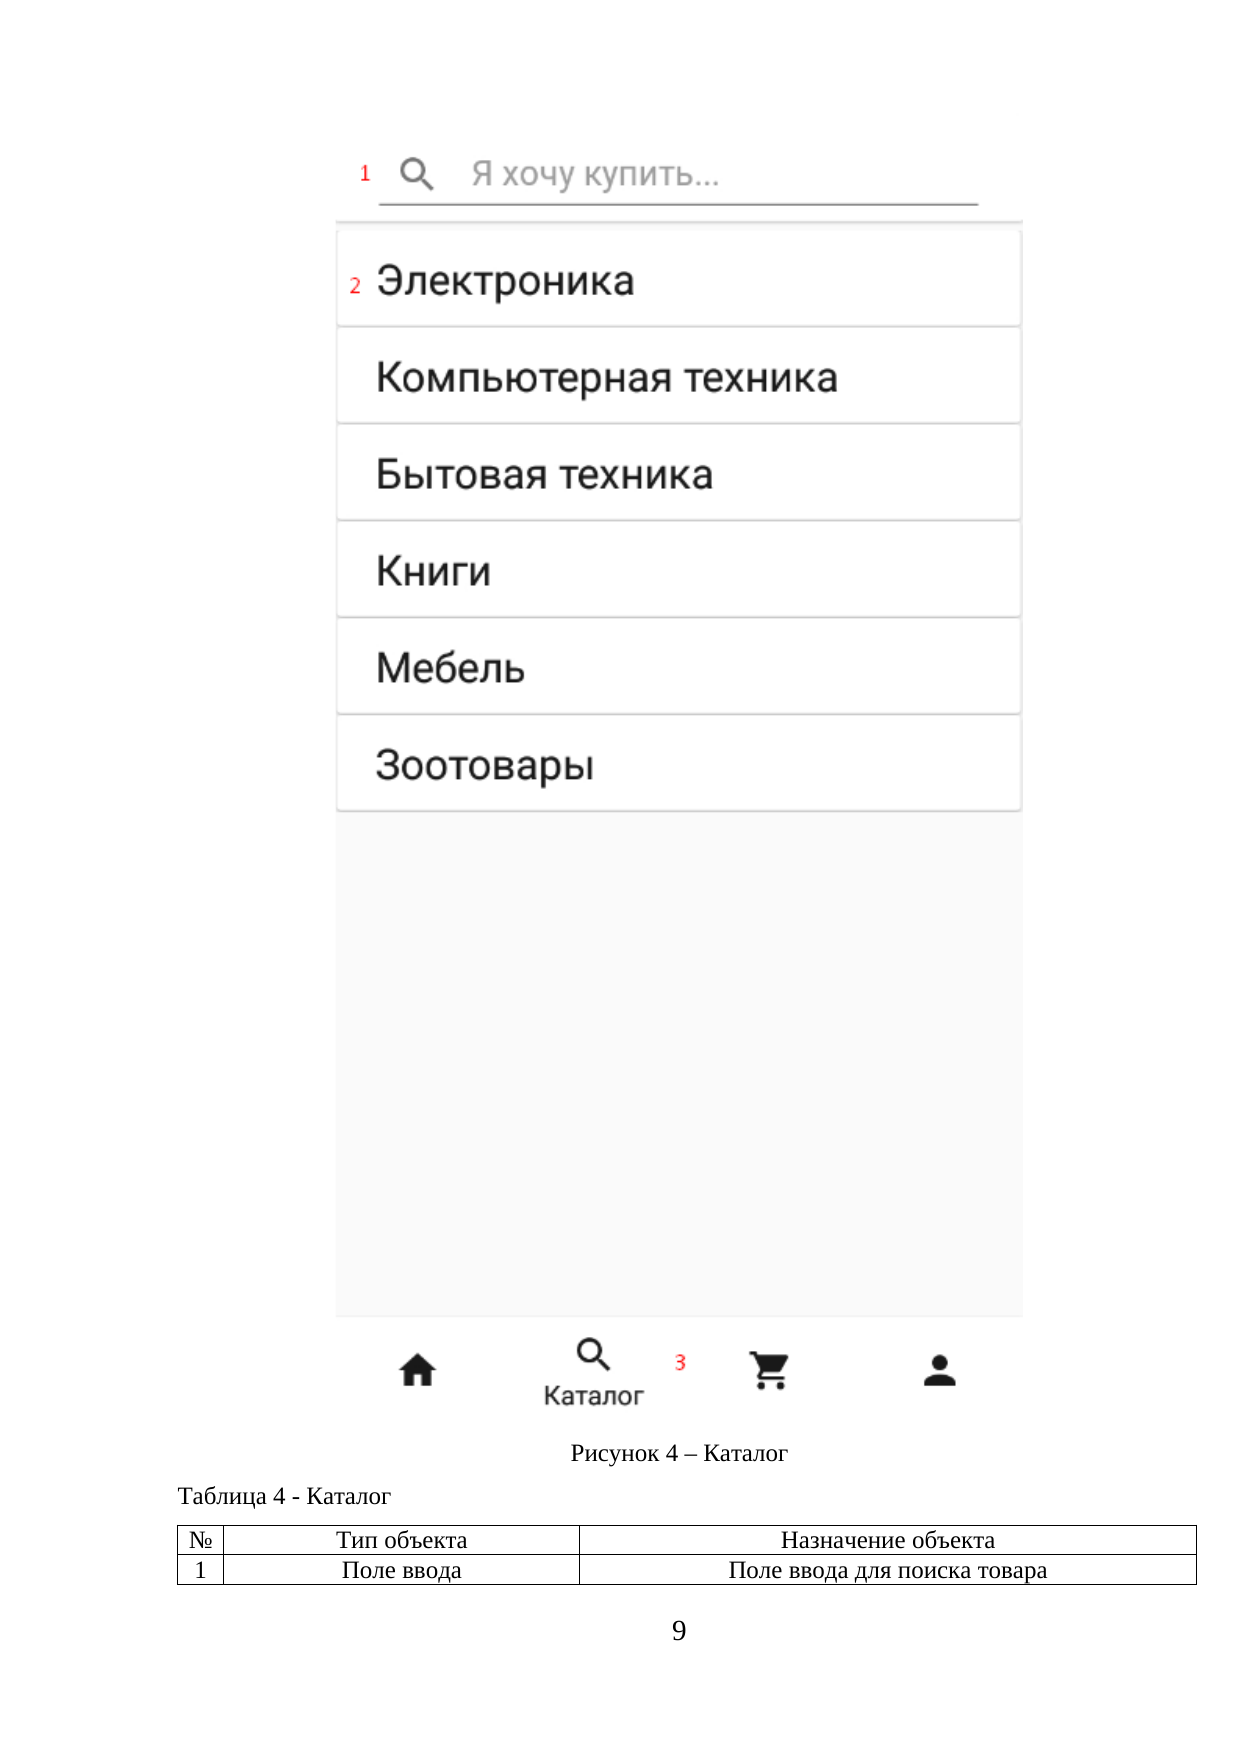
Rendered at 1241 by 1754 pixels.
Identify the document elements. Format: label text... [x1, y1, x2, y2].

table_cell 1 [178, 1555, 223, 1584]
picture [335, 109, 1023, 1422]
table_cell Поле ввода для поиска товара [580, 1555, 1196, 1584]
text Таблица 4 - Каталог [177, 1481, 1181, 1510]
table_header Тип объекта [224, 1526, 579, 1554]
table_cell Поле ввода [224, 1555, 579, 1584]
table_header Назначение объекта [580, 1526, 1196, 1554]
table_header № [178, 1526, 223, 1554]
text Рисунок 4 – Каталог [177, 1438, 1181, 1467]
